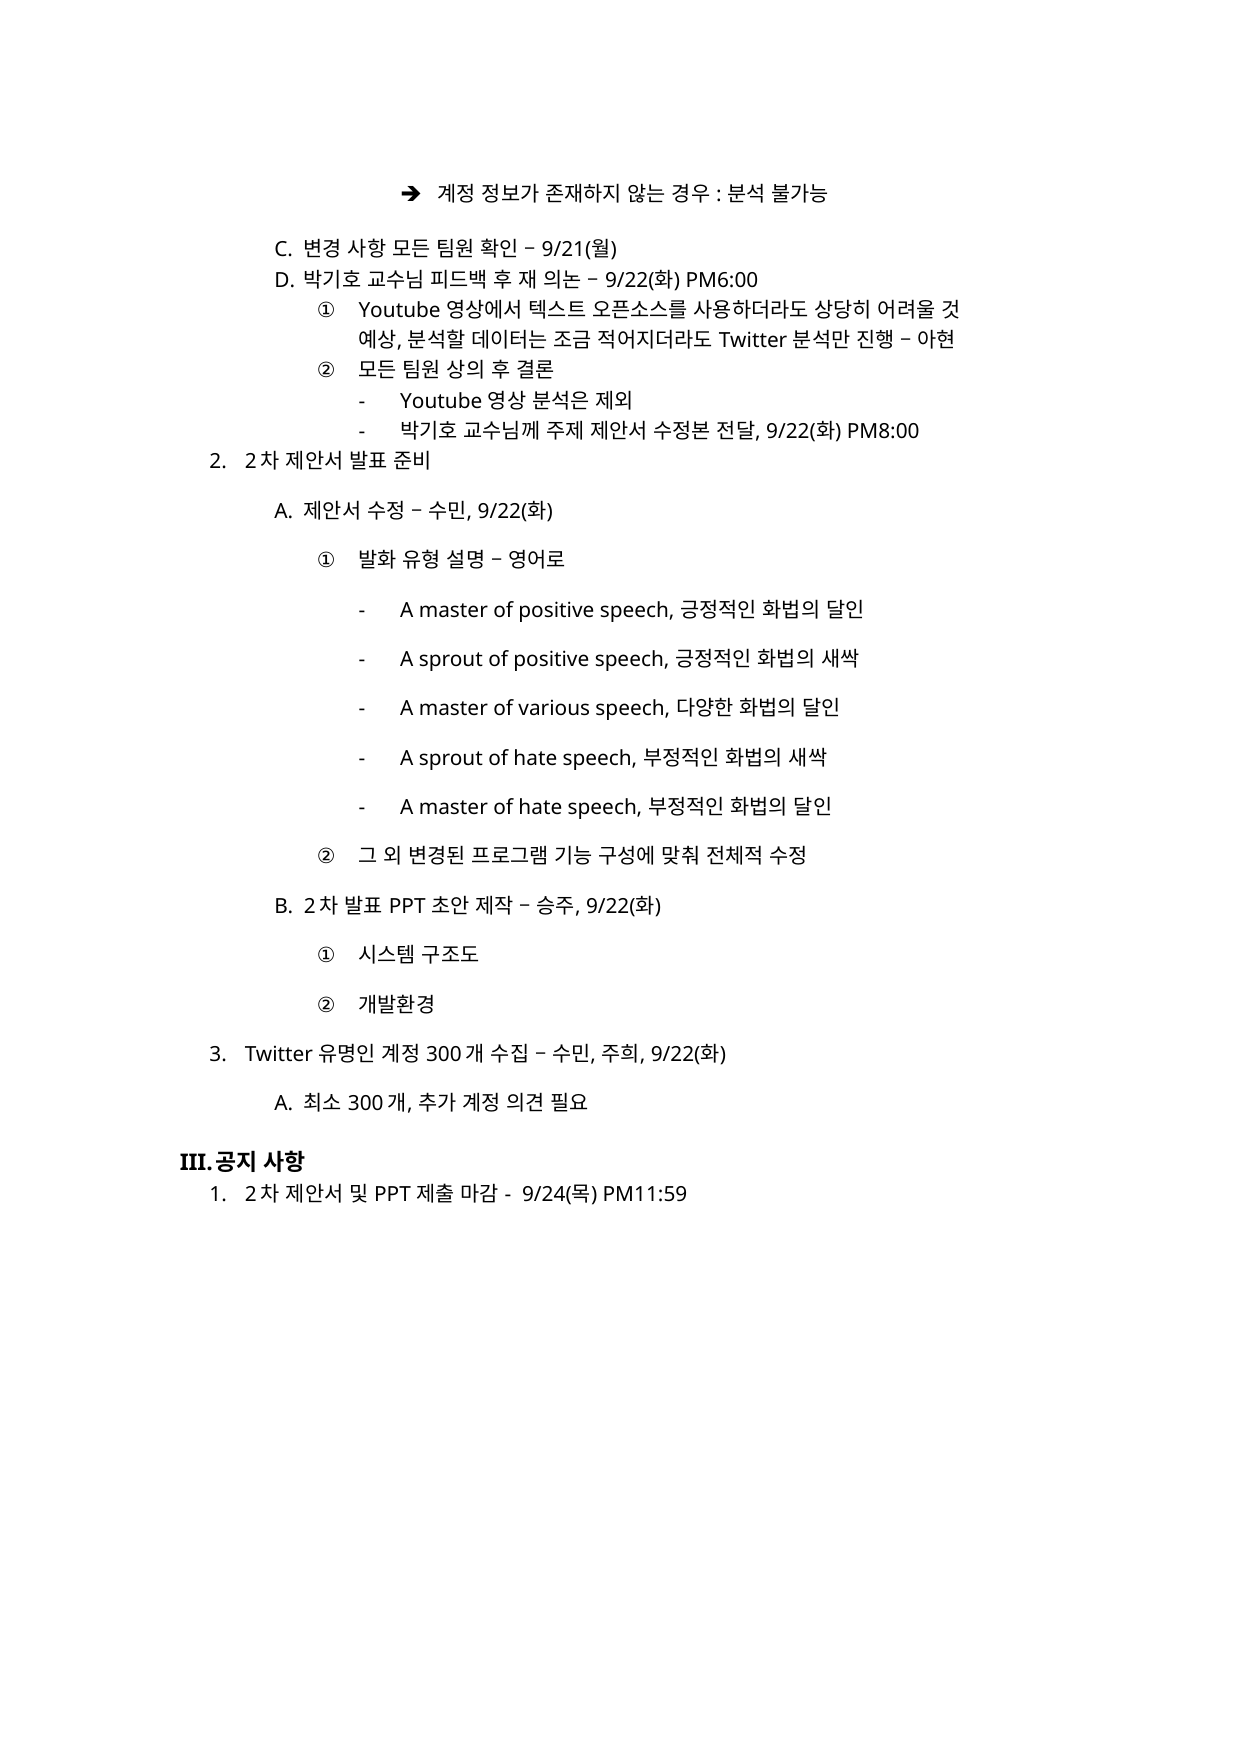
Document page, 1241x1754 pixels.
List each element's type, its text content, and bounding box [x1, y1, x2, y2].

list Twitter 유명인 계정 300개 수집 – 수민, 주희, 9/22(화) [209, 1037, 1090, 1067]
list 개발환경 [317, 988, 1090, 1018]
list A master of various speech, 다양한 화법의 달인 [358, 692, 1090, 722]
list Youtube 영상 분석은 제외 [358, 384, 990, 414]
list A master of hate speech, 부정적인 화법의 달인 [358, 790, 1090, 821]
list 변경 사항 모든 팀원 확인 – 9/21(월) [274, 232, 990, 263]
list 모든 팀원 상의 후 결론 [317, 354, 990, 384]
list 발화 유형 설명 – 영어로 [317, 543, 1090, 574]
list 계정 정보가 존재하지 않는 경우 : 분석 불가능 [400, 177, 990, 207]
list A master of positive speech, 긍정적인 화법의 달인 [358, 593, 1090, 623]
list 그 외 변경된 프로그램 기능 구성에 맞춰 전체적 수정 [317, 840, 1090, 870]
list 2차 발표 PPT 초안 제작 – 승주, 9/22(화) [274, 889, 1090, 919]
list 박기호 교수님 피드백 후 재 의논 – 9/22(화) PM6:00 [274, 263, 990, 293]
list Youtube 영상에서 텍스트 오픈소스를 사용하더라도 상당히 어려울 것 예상, 분석할 데이터는 조금 적어지더라도 Twitter 분석만 진행 – 아현 [317, 293, 990, 354]
list 2차 제안서 및 PPT 제출 마감 - 9/24(목) PM11:59 [209, 1178, 1090, 1208]
list 2차 제안서 발표 준비 [209, 445, 1090, 475]
list A sprout of positive speech, 긍정적인 화법의 새싹 [358, 642, 1090, 672]
list A sprout of hate speech, 부정적인 화법의 새싹 [358, 741, 1090, 771]
list 제안서 수정 – 수민, 9/22(화) [274, 494, 1090, 524]
list 박기호 교수님께 주제 제안서 수정본 전달, 9/22(화) PM8:00 [358, 414, 990, 445]
list 최소 300개, 추가 계정 의견 필요 [274, 1087, 1090, 1117]
list 공지 사항 [179, 1144, 990, 1178]
list 시스템 구조도 [317, 938, 1090, 969]
